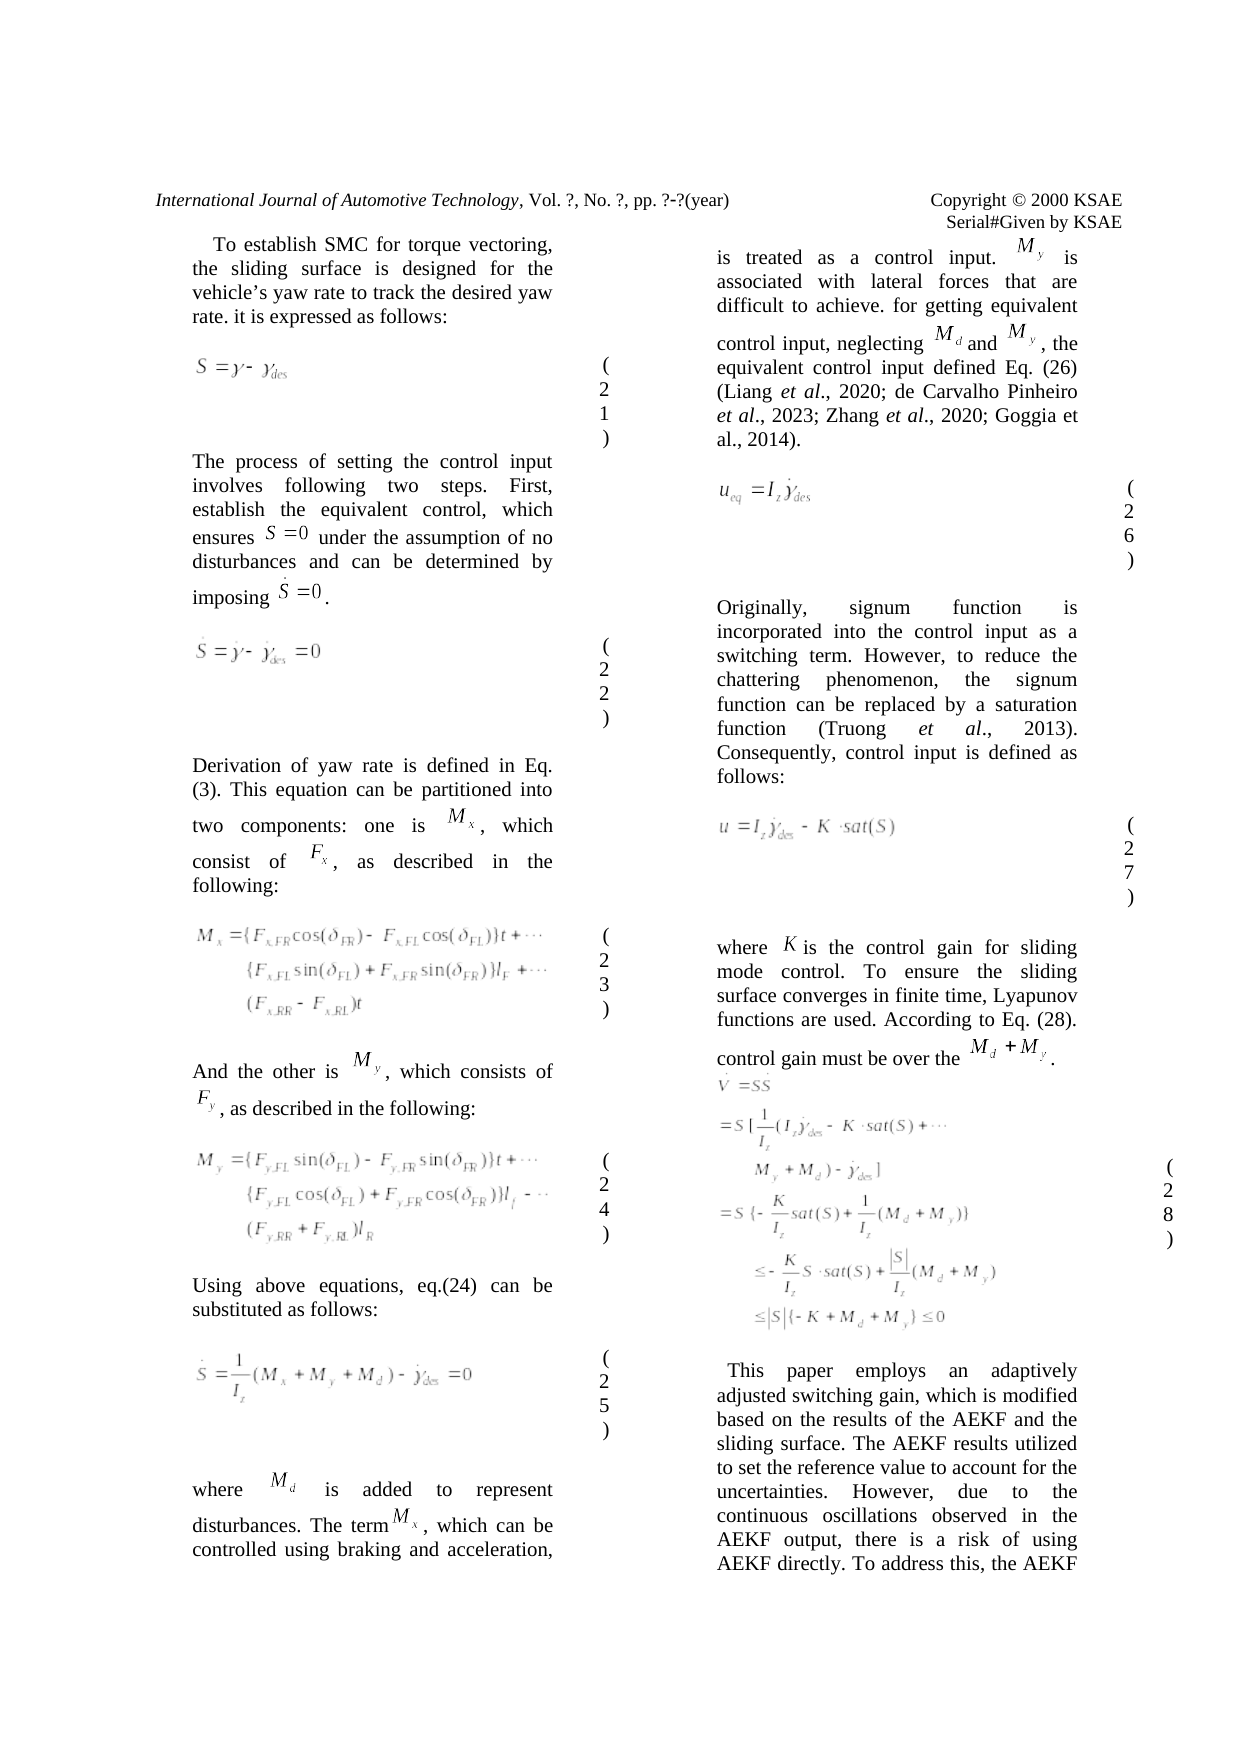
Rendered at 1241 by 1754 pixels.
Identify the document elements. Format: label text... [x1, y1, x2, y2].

text Derivation of yaw rate is defined in Eq. (3). This equation can be partitioned into two components: one is , which consist of , as described in the following: [192, 753, 553, 897]
table_header [136, 633, 551, 729]
text where is the control gain for sliding mode control. To ensure the sliding surface converges in finite time, Lyapunov functions are used. According to Eq. (28). control gain must be over the . [717, 932, 1078, 1069]
table_header [136, 1144, 551, 1249]
text To establish SMC for torque vectoring, the sliding surface is designed for the vehicle’s yaw rate to track the desired yaw rate. it is expressed as follows: [192, 232, 553, 328]
table_header (24) [551, 1144, 609, 1249]
table_header (25) [551, 1345, 609, 1441]
text Originally, signum function is incorporated into the control input as a switching term. However, to reduce the chattering phenomenon, the signum function can be replaced by a saturation function (Truong et al., 2013). Consequently, control input is defined as follows: [717, 595, 1078, 788]
table_header [661, 1070, 1115, 1334]
table_header (21) [551, 353, 609, 449]
table_header [661, 812, 1076, 908]
text where is added to represent disturbances. The term, which can be controlled using braking and acceleration, is treated as a control input. is associated with lateral forces that are difficult to achieve. for getting equivalent control input, neglecting and , the equivalent control input defined Eq. (26) (Liang et al., 2020; de Carvalho Pinheiro et al., 2023; Zhang et al., 2020; Goggia et al., 2014). [192, 1465, 553, 1561]
table_header (27) [1076, 812, 1133, 908]
text Using above equations, eq.(24) can be substituted as follows: [192, 1273, 553, 1321]
table_header [661, 475, 1076, 571]
text The process of setting the control input involves following two steps. First, establish the equivalent control, which ensures under the assumption of no disturbances and can be determined by imposing . [192, 449, 553, 609]
table_header [136, 921, 551, 1022]
table_header [136, 353, 551, 449]
table_header (22) [551, 633, 609, 729]
text where is added to represent disturbances. The term, which can be controlled using braking and acceleration, is treated as a control input. is associated with lateral forces that are difficult to achieve. for getting equivalent control input, neglecting and , the equivalent control input defined Eq. (26) (Liang et al., 2020; de Carvalho Pinheiro et al., 2023; Zhang et al., 2020; Goggia et al., 2014). [717, 232, 1078, 451]
table_header (23) [551, 921, 609, 1022]
text And the other is , which consists of , as described in the following: [192, 1046, 553, 1120]
table_header (26) [1076, 475, 1133, 571]
table_header (28) [1115, 1070, 1174, 1334]
table_header [136, 1345, 551, 1441]
